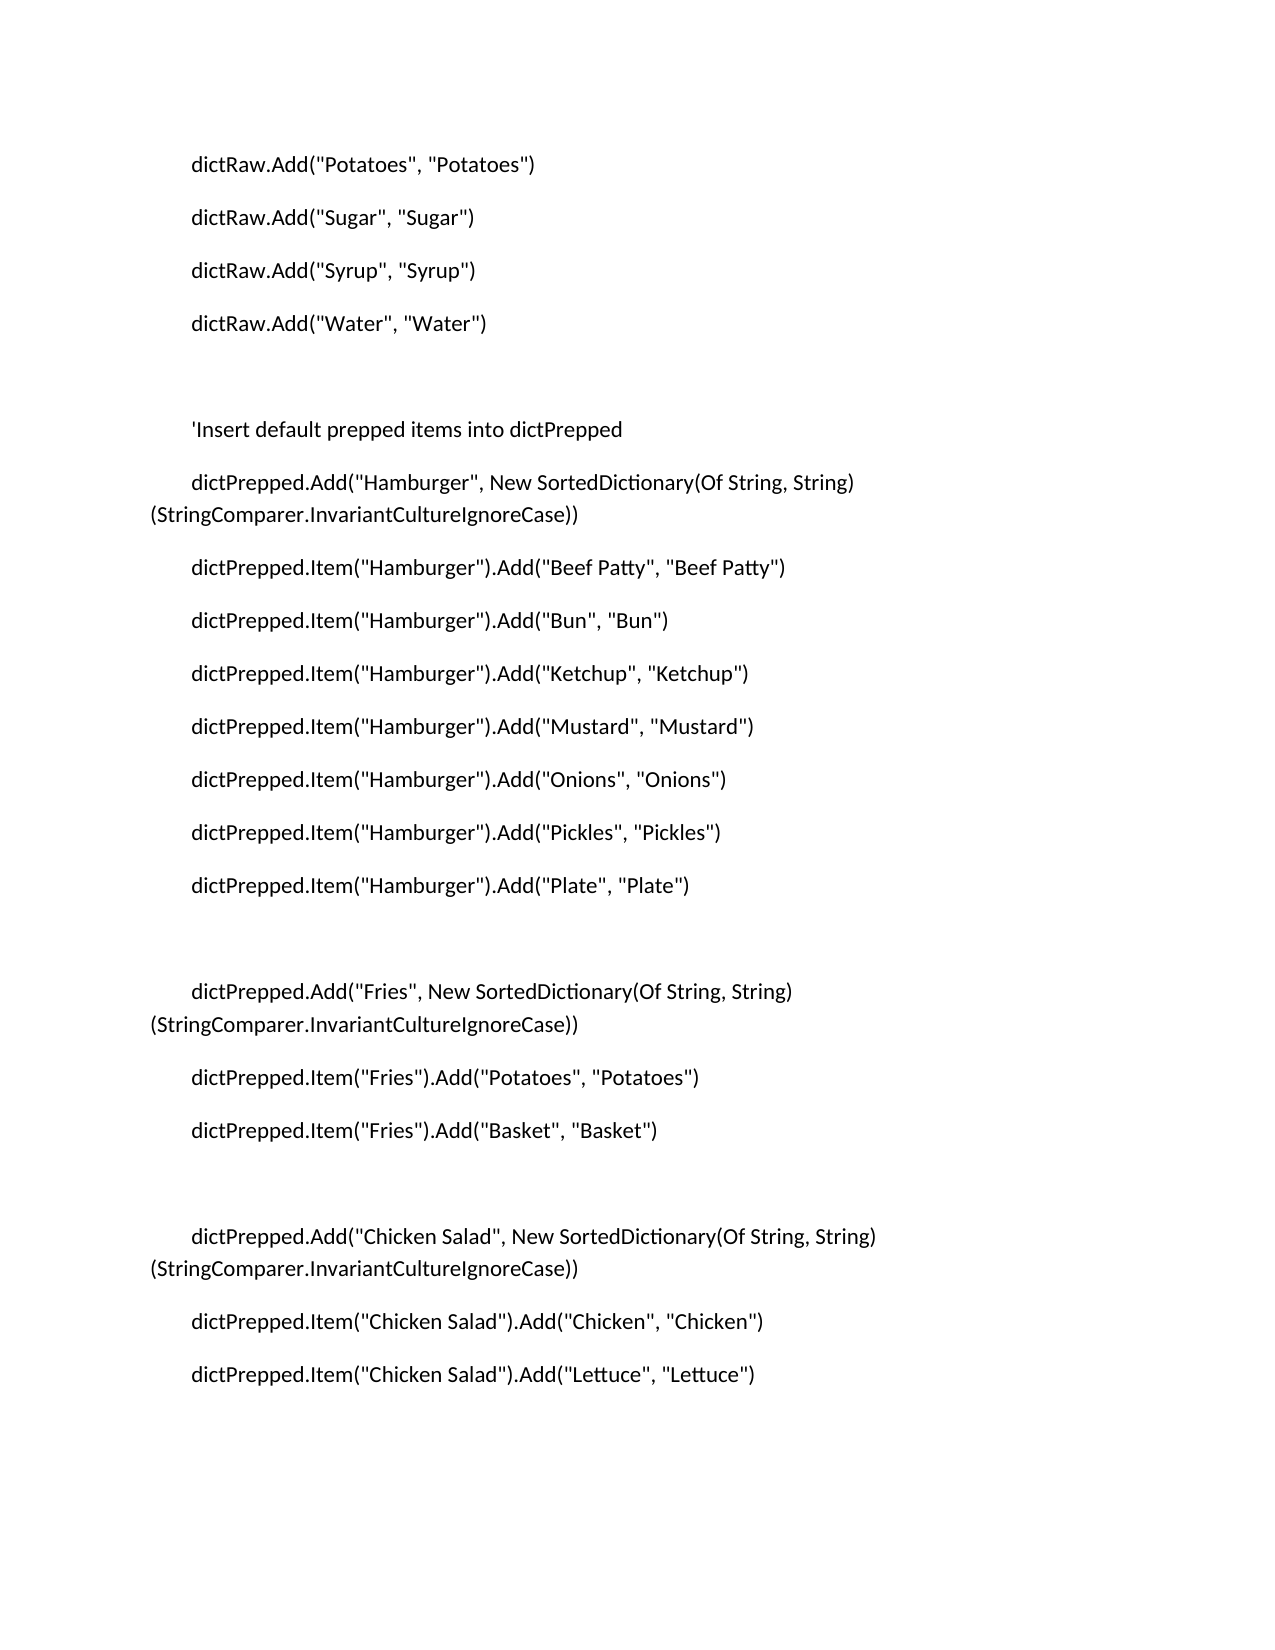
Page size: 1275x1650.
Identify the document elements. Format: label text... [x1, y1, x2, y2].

text dictPrepped.Item("Hamburger").Add("Pickles", "Pickles") [150, 818, 1125, 846]
text 'Insert default prepped items into dictPrepped [150, 415, 1125, 443]
text dictPrepped.Add("Fries", New SortedDictionary(Of String, String)(StringComparer.InvariantCultureIgnoreCase)) [150, 977, 1125, 1038]
text dictPrepped.Item("Hamburger").Add("Mustard", "Mustard") [150, 712, 1125, 740]
text dictPrepped.Item("Fries").Add("Basket", "Basket") [150, 1116, 1125, 1144]
text dictRaw.Add("Water", "Water") [150, 309, 1125, 337]
text dictPrepped.Item("Fries").Add("Potatoes", "Potatoes") [150, 1063, 1125, 1091]
text dictPrepped.Item("Chicken Salad").Add("Lettuce", "Lettuce") [150, 1360, 1125, 1388]
text dictPrepped.Add("Hamburger", New SortedDictionary(Of String, String)(StringComparer.InvariantCultureIgnoreCase)) [150, 468, 1125, 528]
text dictPrepped.Item("Hamburger").Add("Onions", "Onions") [150, 765, 1125, 793]
text dictPrepped.Item("Hamburger").Add("Ketchup", "Ketchup") [150, 659, 1125, 687]
text dictPrepped.Add("Chicken Salad", New SortedDictionary(Of String, String)(StringComparer.InvariantCultureIgnoreCase)) [150, 1222, 1125, 1282]
text dictRaw.Add("Sugar", "Sugar") [150, 203, 1125, 231]
text dictRaw.Add("Syrup", "Syrup") [150, 256, 1125, 284]
text dictPrepped.Item("Hamburger").Add("Bun", "Bun") [150, 606, 1125, 634]
text dictPrepped.Item("Hamburger").Add("Plate", "Plate") [150, 871, 1125, 899]
text dictPrepped.Item("Hamburger").Add("Beef Patty", "Beef Patty") [150, 553, 1125, 581]
text dictRaw.Add("Potatoes", "Potatoes") [150, 150, 1125, 178]
text dictPrepped.Item("Chicken Salad").Add("Chicken", "Chicken") [150, 1307, 1125, 1335]
